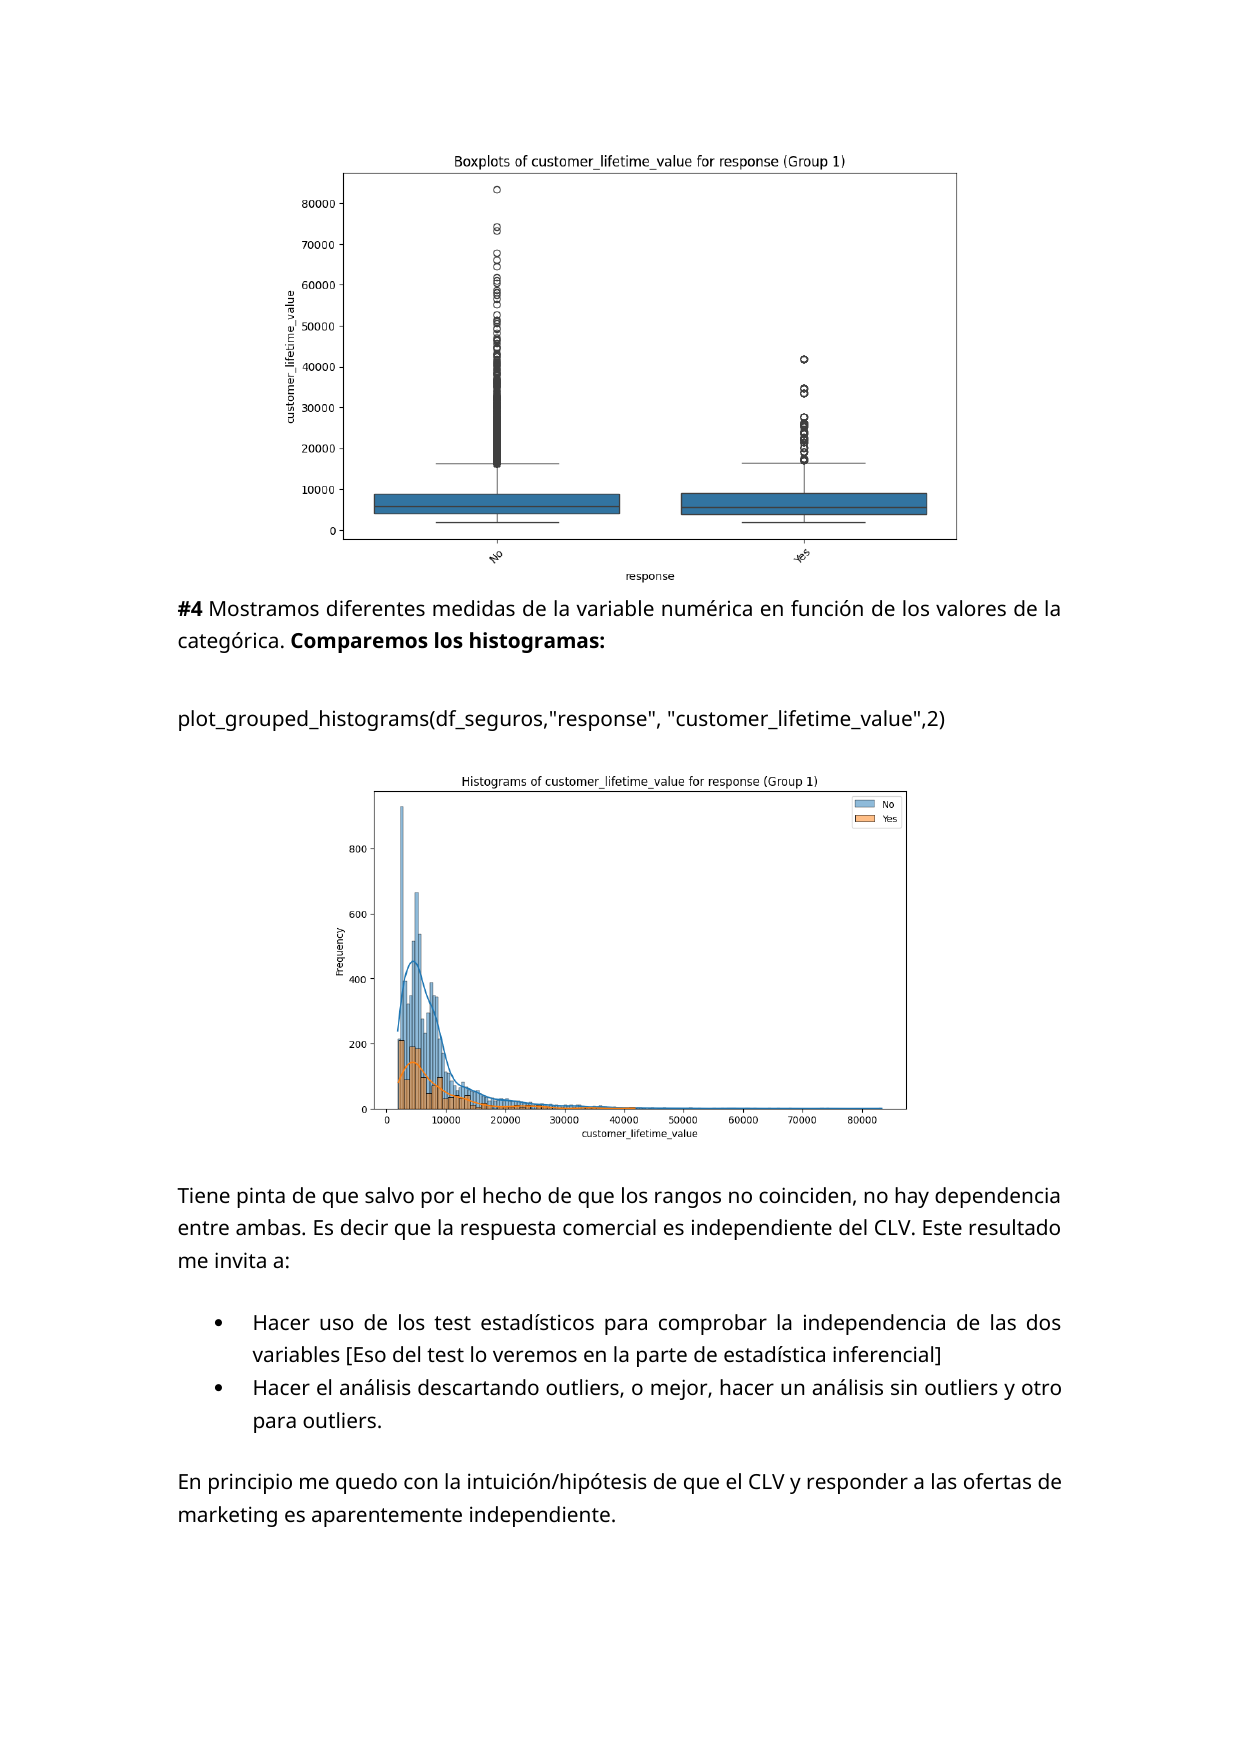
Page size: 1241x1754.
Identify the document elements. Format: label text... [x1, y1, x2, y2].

text plot_grouped_histograms(df_seguros,"response", "customer_lifetime_value",2) [177, 704, 1063, 732]
list Hacer uso de los test estadísticos para comprobar la independencia de las dos variables [Eso del test lo veremos en la parte de estadística inferencial] [215, 1308, 1063, 1369]
text En principio me quedo con la intuición/hipótesis de que el CLV y responder a las ofertas de marketing es aparentemente independiente. [177, 1467, 1063, 1528]
picture [277, 147, 964, 590]
picture [328, 769, 912, 1145]
list Hacer el análisis descartando outliers, o mejor, hacer un análisis sin outliers y otro para outliers. [215, 1373, 1063, 1434]
text #4 Mostramos diferentes medidas de la variable numérica en función de los valores de la categórica. Comparemos los histogramas: [177, 594, 1063, 655]
text Tiene pinta de que salvo por el hecho de que los rangos no coinciden, no hay dependencia entre ambas. Es decir que la respuesta comercial es independiente del CLV. Este resultado me invita a: [177, 1181, 1063, 1274]
